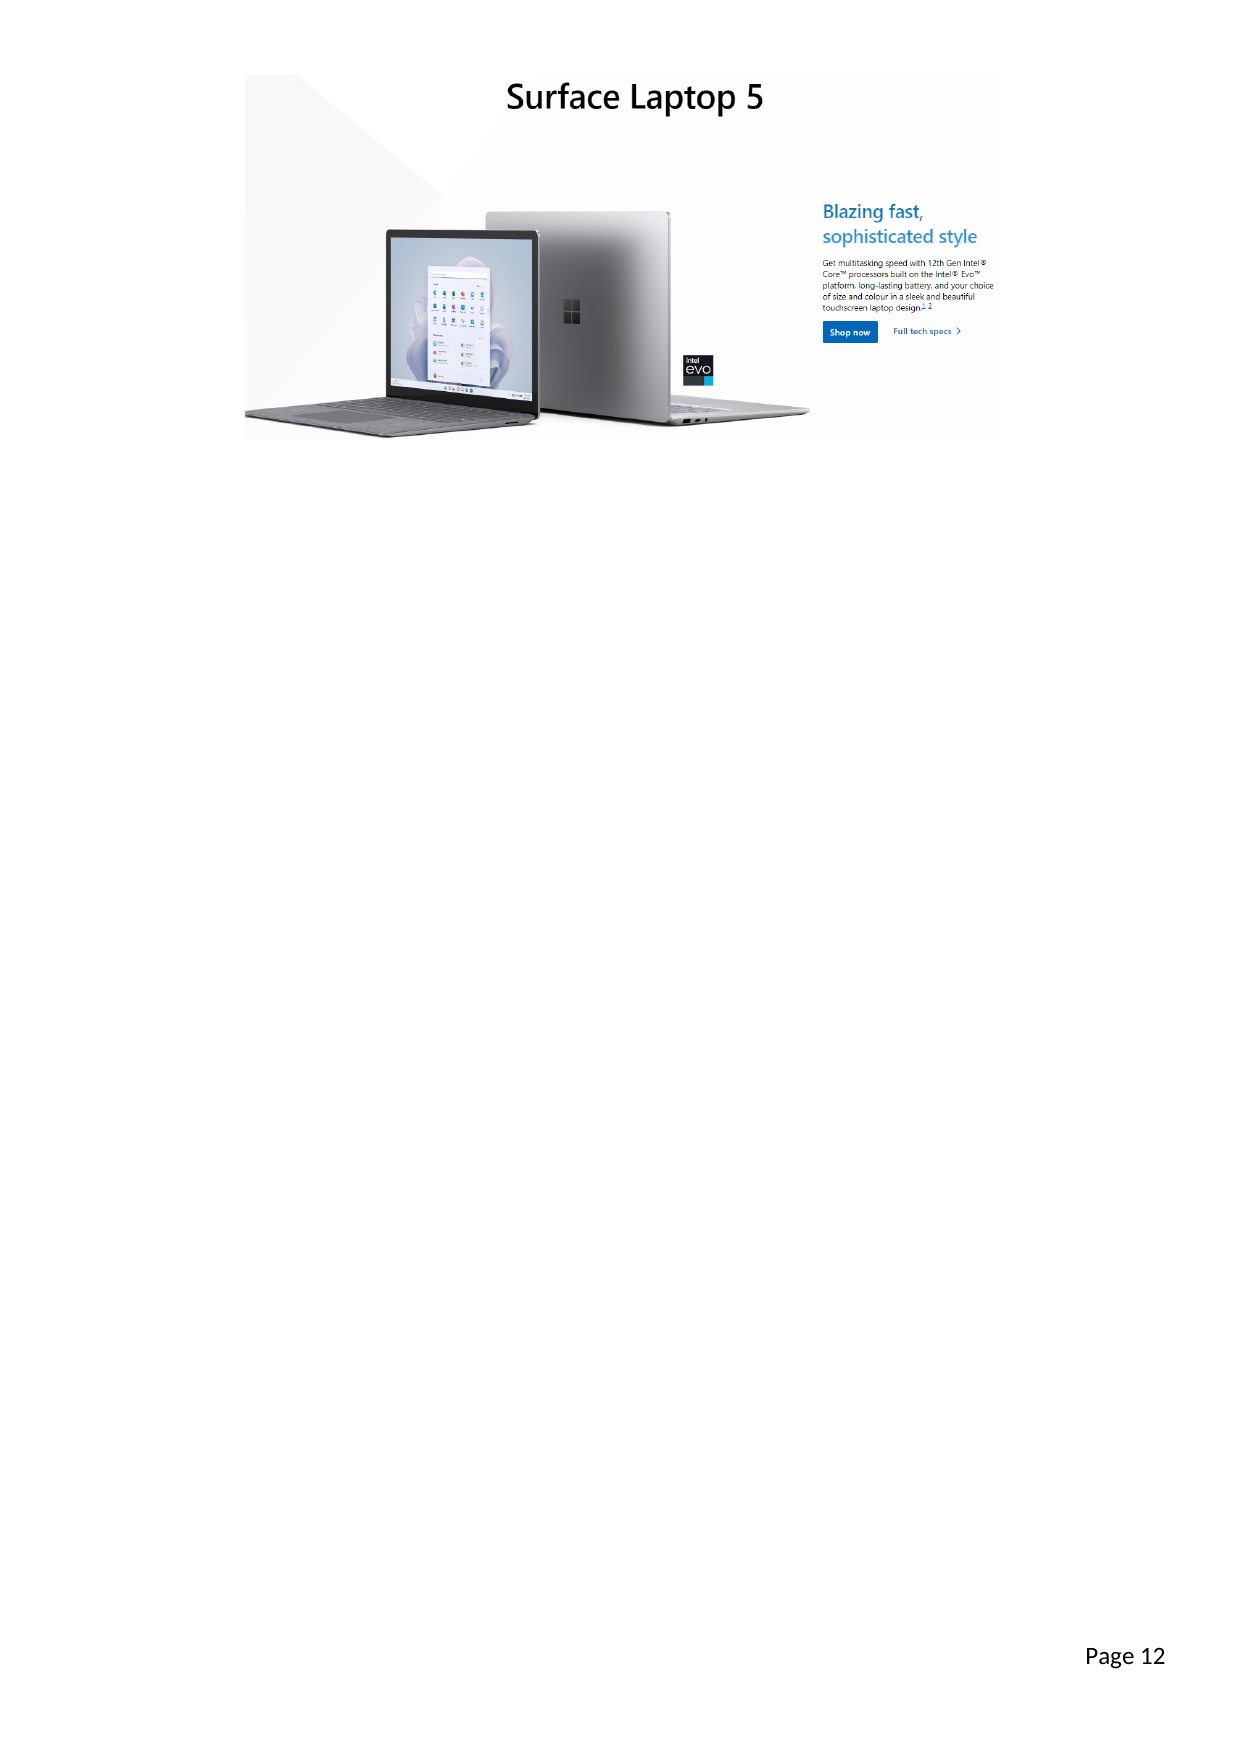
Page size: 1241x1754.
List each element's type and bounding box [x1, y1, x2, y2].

picture [245, 75, 995, 440]
